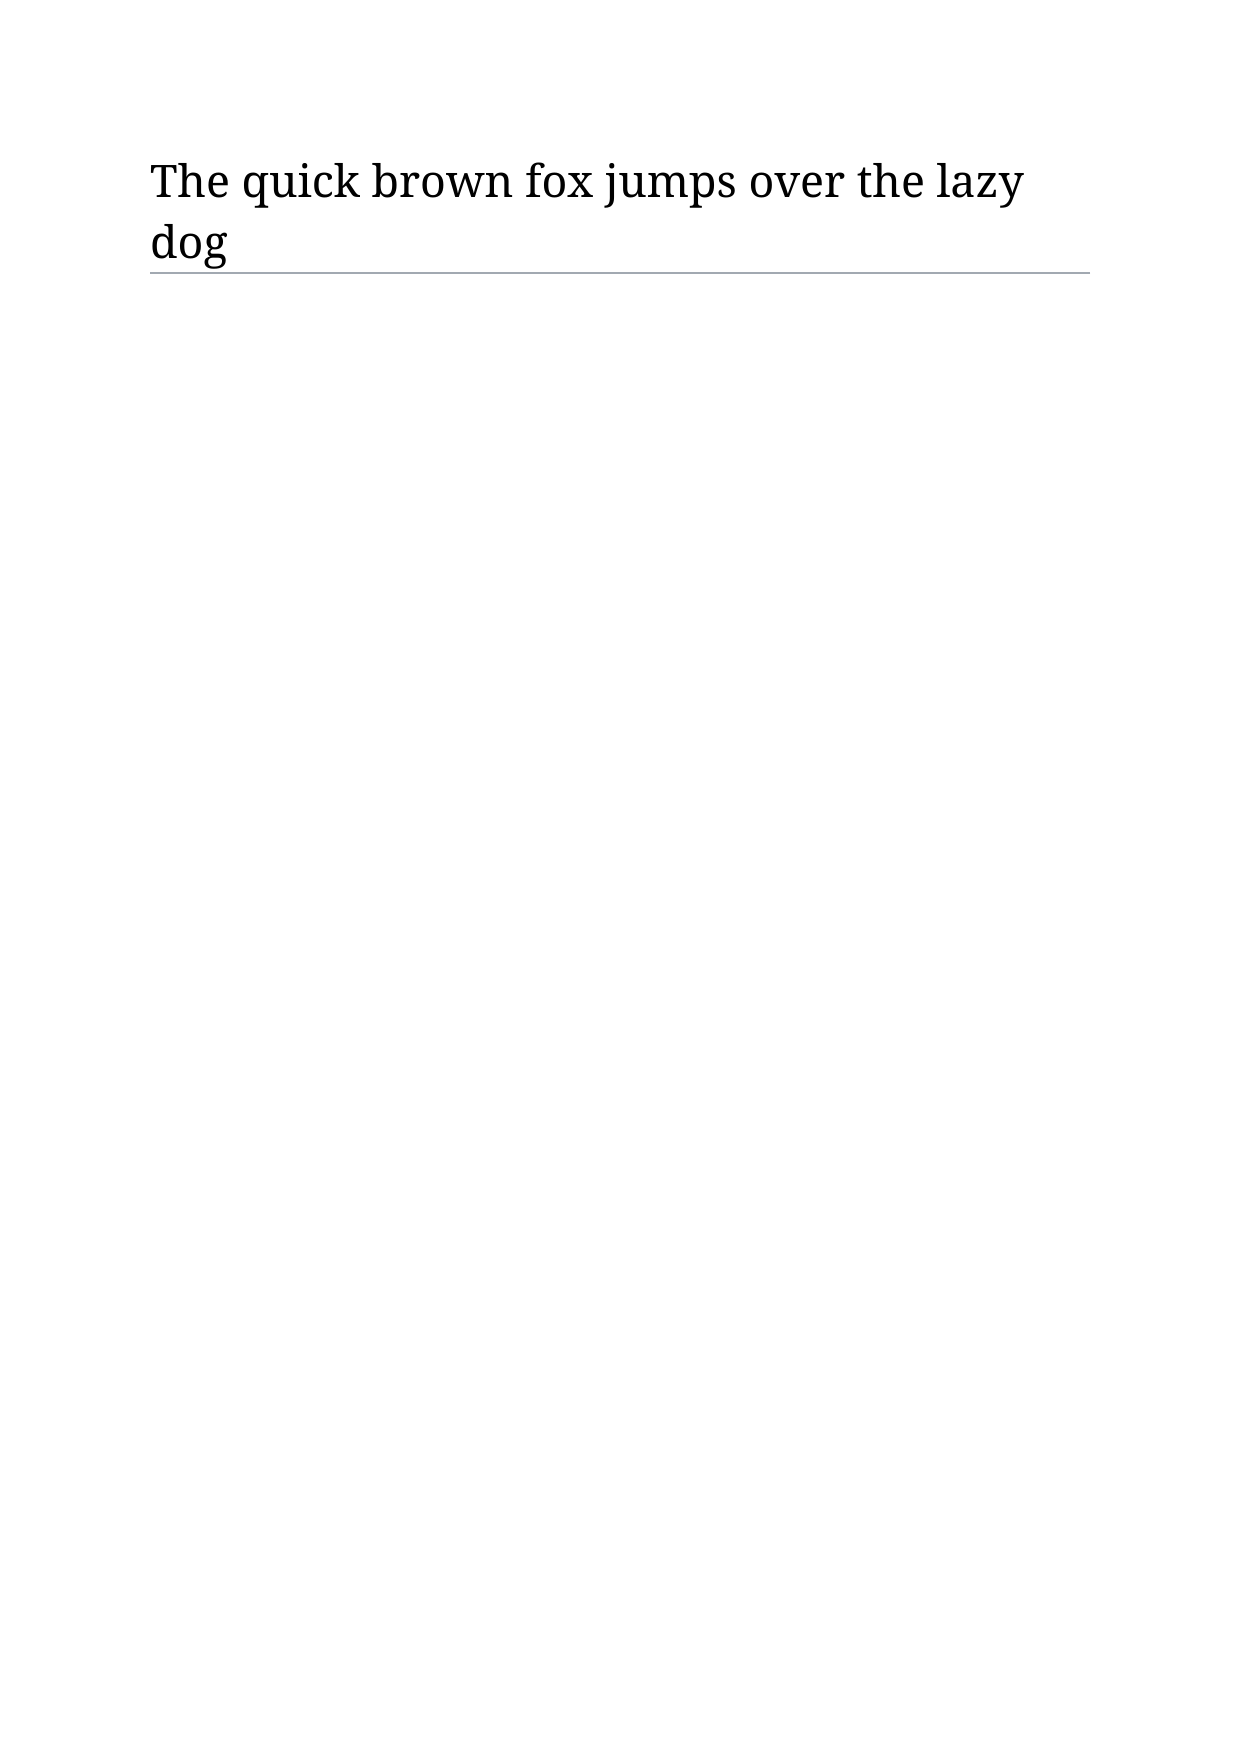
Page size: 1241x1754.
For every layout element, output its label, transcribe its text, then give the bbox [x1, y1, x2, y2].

text The quick brown fox jumps over the lazy dog [150, 150, 1090, 272]
